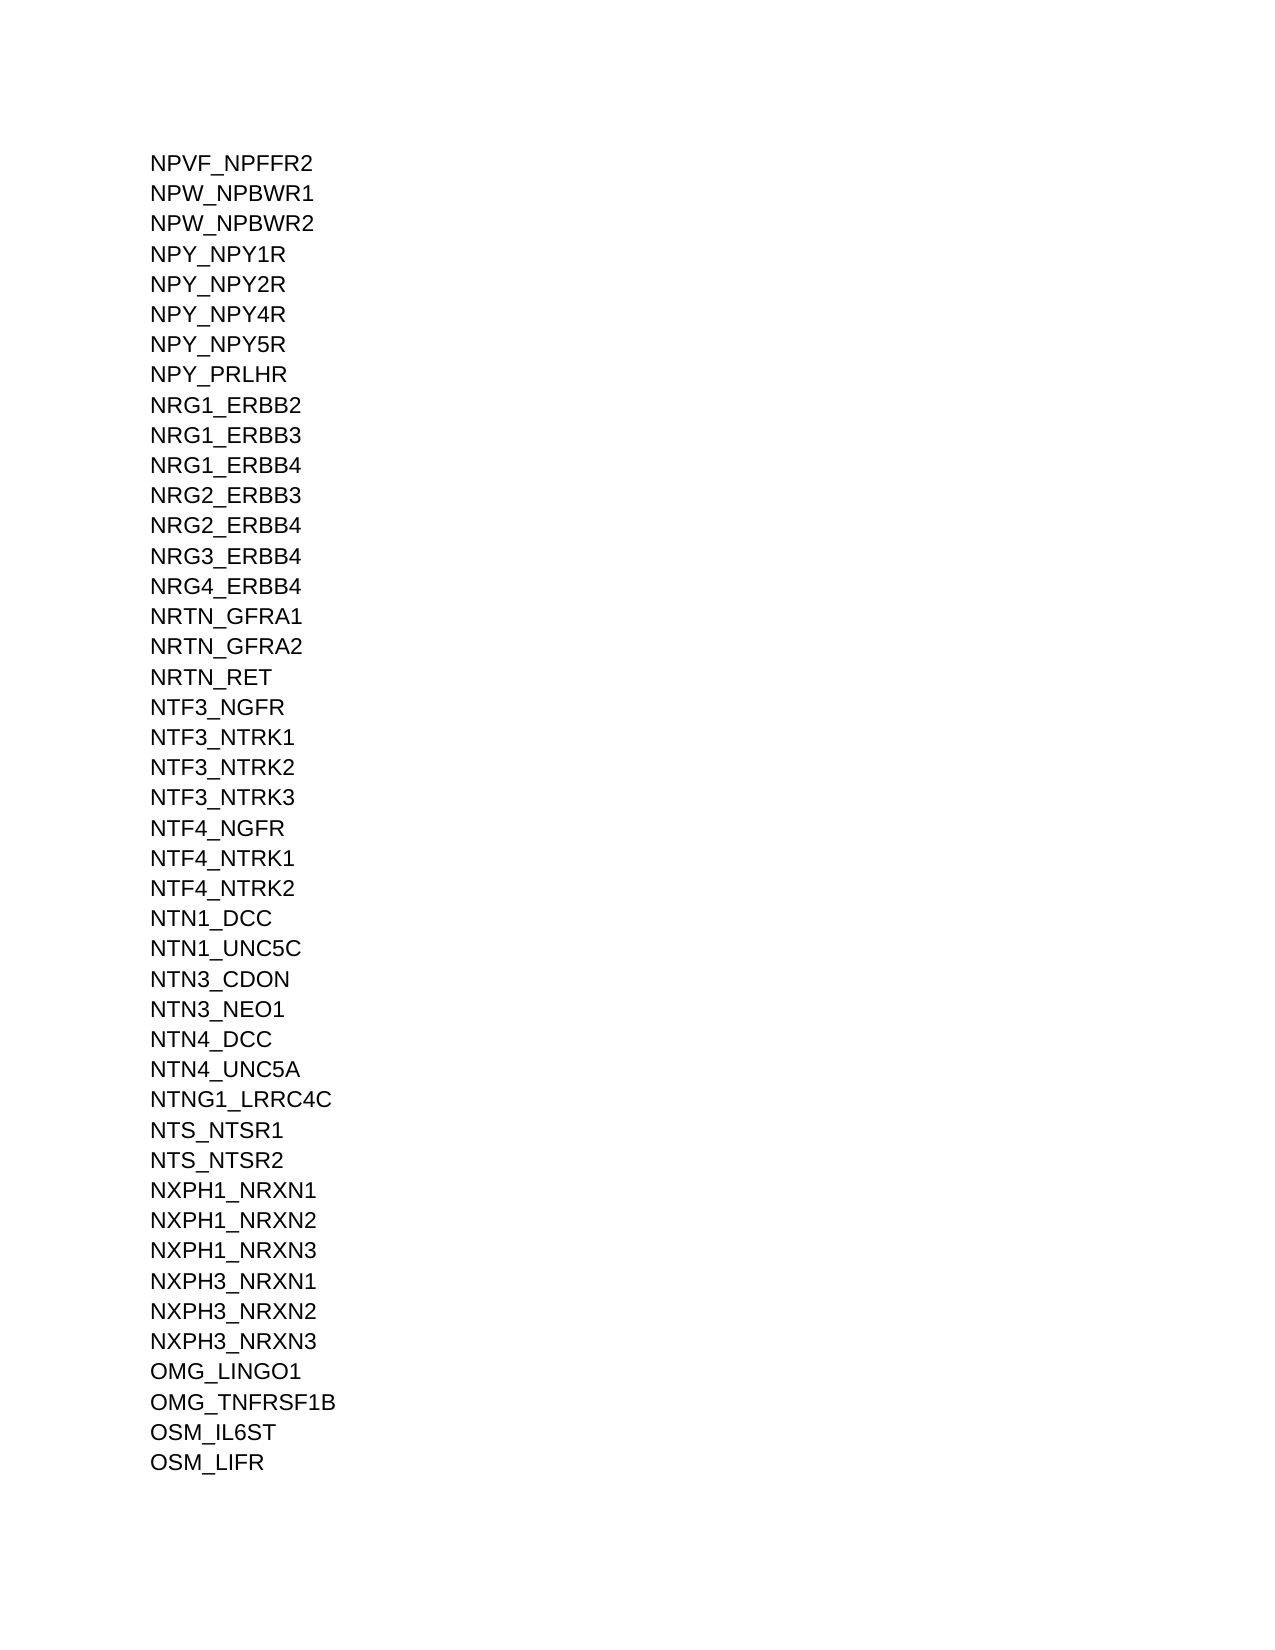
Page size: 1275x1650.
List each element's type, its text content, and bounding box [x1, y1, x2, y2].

text NPY_PRLHR [150, 361, 1125, 388]
text NXPH3_NRXN3 [150, 1328, 1125, 1354]
text OMG_LINGO1 [150, 1358, 1125, 1385]
text NTF4_NGFR [150, 814, 1125, 841]
text NTNG1_LRRC4C [150, 1086, 1125, 1113]
text NTF3_NTRK1 [150, 724, 1125, 750]
text NXPH1_NRXN3 [150, 1237, 1125, 1264]
text NRG1_ERBB4 [150, 452, 1125, 478]
text NPW_NPBWR2 [150, 210, 1125, 237]
text NRTN_GFRA1 [150, 603, 1125, 629]
text NRG3_ERBB4 [150, 543, 1125, 569]
text NPY_NPY5R [150, 331, 1125, 358]
text NTN1_DCC [150, 905, 1125, 932]
text NPVF_NPFFR2 [150, 150, 1125, 176]
text NTF3_NGFR [150, 694, 1125, 720]
text NPY_NPY4R [150, 301, 1125, 327]
text NRG1_ERBB2 [150, 392, 1125, 418]
text NXPH3_NRXN2 [150, 1298, 1125, 1324]
text NTS_NTSR2 [150, 1147, 1125, 1173]
text OSM_IL6ST [150, 1419, 1125, 1445]
text NXPH3_NRXN1 [150, 1268, 1125, 1294]
text NRG4_ERBB4 [150, 573, 1125, 599]
text NTN4_UNC5A [150, 1056, 1125, 1083]
text NXPH1_NRXN1 [150, 1177, 1125, 1203]
text NTS_NTSR1 [150, 1117, 1125, 1143]
text NRG2_ERBB4 [150, 512, 1125, 539]
text NTN4_DCC [150, 1026, 1125, 1052]
text NTF3_NTRK3 [150, 784, 1125, 811]
text NTF4_NTRK2 [150, 875, 1125, 901]
text NRTN_GFRA2 [150, 633, 1125, 660]
text NTN3_NEO1 [150, 996, 1125, 1022]
text NTN3_CDON [150, 966, 1125, 992]
text OSM_LIFR [150, 1449, 1125, 1475]
text NPY_NPY2R [150, 271, 1125, 297]
text NXPH1_NRXN2 [150, 1207, 1125, 1234]
text NRG1_ERBB3 [150, 422, 1125, 448]
text NPW_NPBWR1 [150, 180, 1125, 207]
text OMG_TNFRSF1B [150, 1388, 1125, 1415]
text NTN1_UNC5C [150, 935, 1125, 962]
text NRG2_ERBB3 [150, 482, 1125, 509]
text NTF4_NTRK1 [150, 845, 1125, 871]
text NTF3_NTRK2 [150, 754, 1125, 781]
text NPY_NPY1R [150, 241, 1125, 267]
text NRTN_RET [150, 663, 1125, 690]
